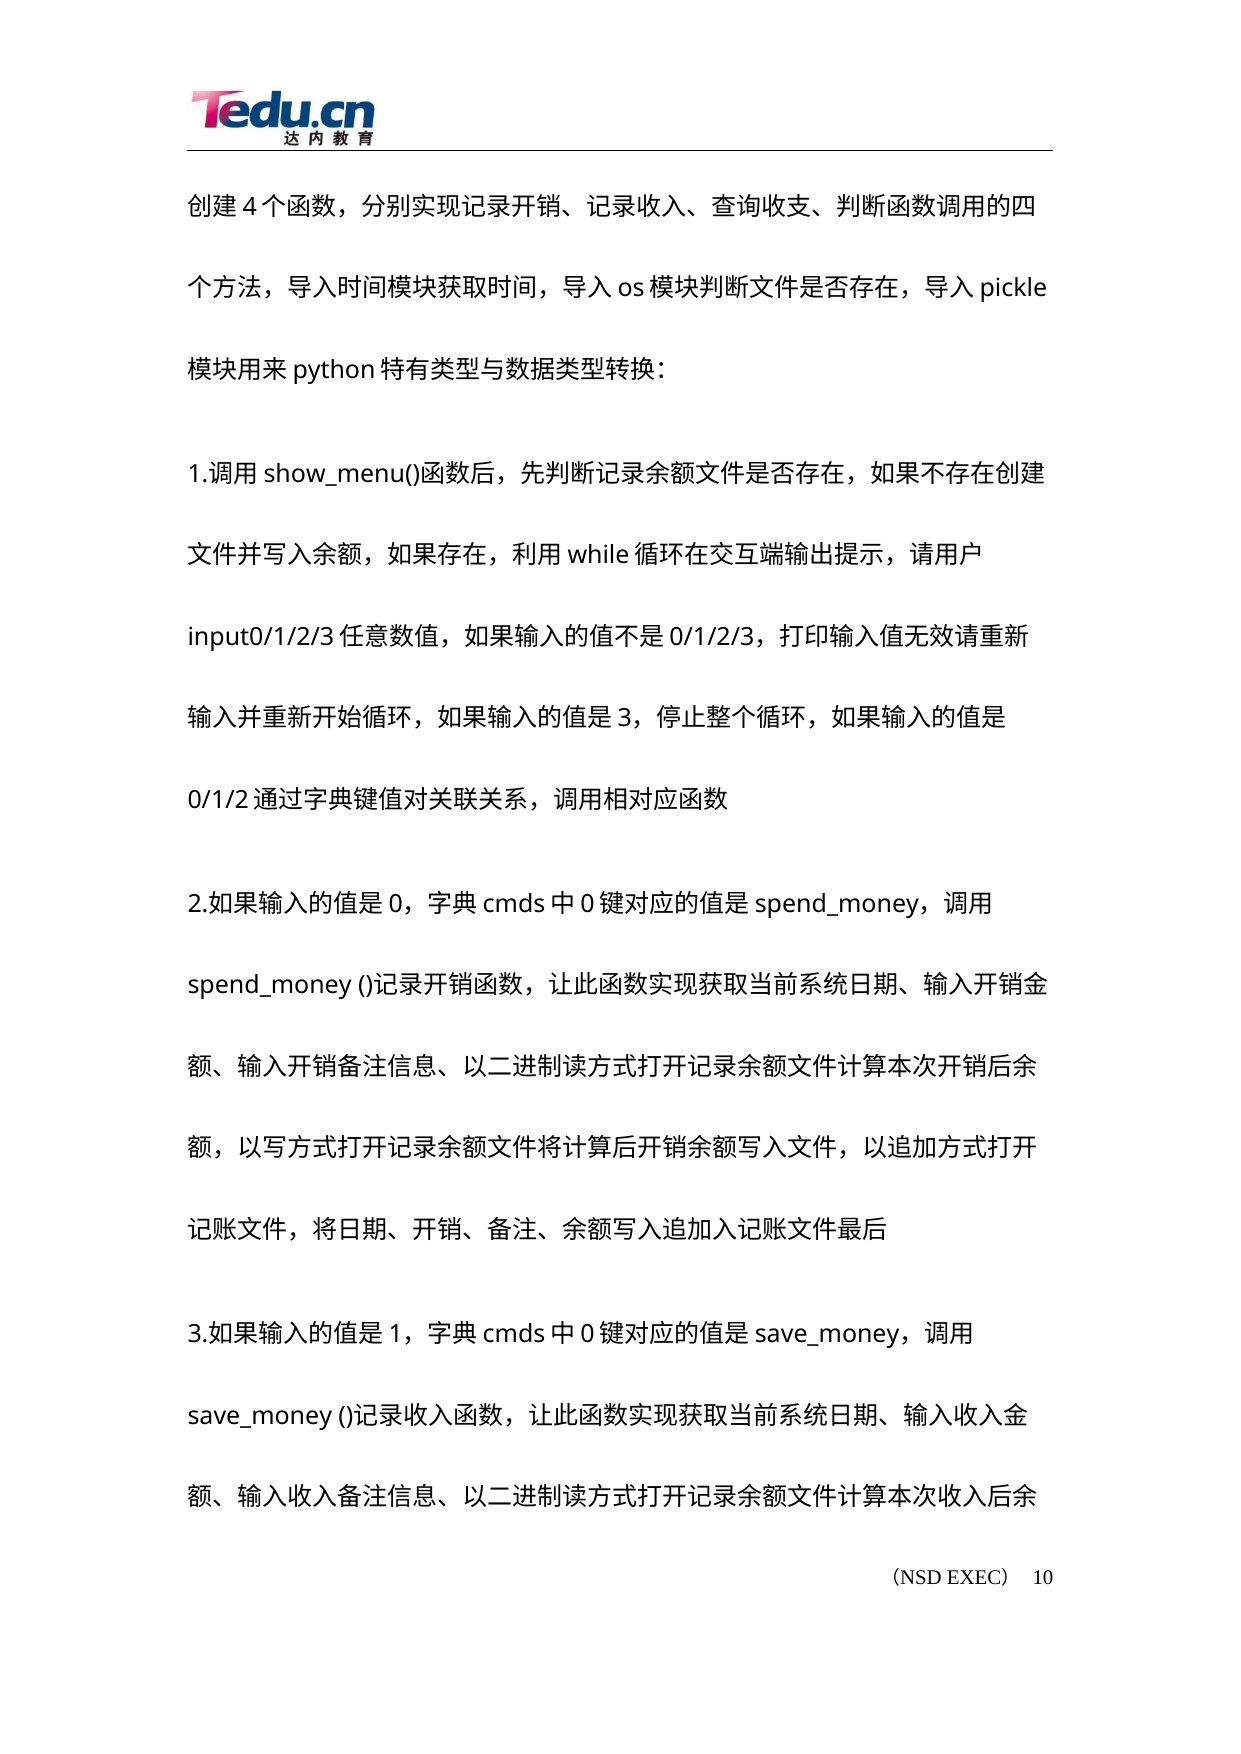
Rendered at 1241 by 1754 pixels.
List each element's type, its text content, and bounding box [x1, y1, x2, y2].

text 1.调用show_menu()函数后，先判断记录余额文件是否存在，如果不存在创建文件并写入余额，如果存在，利用while循环在交互端输出提示，请用户input0/1/2/3任意数值，如果输入的值不是0/1/2/3，打印输入值无效请重新输入并重新开始循环，如果输入的值是3，停止整个循环，如果输入的值是0/1/2通过字典键值对关联关系，调用相对应函数 [187, 438, 1053, 831]
picture [187, 88, 379, 148]
text 创建4个函数，分别实现记录开销、记录收入、查询收支、判断函数调用的四个方法，导入时间模块获取时间，导入os模块判断文件是否存在，导入pickle模块用来python特有类型与数据类型转换： [187, 170, 1053, 401]
text 2.如果输入的值是0，字典cmds中0键对应的值是spend_money，调用spend_money ()记录开销函数，让此函数实现获取当前系统日期、输入开销金额、输入开销备注信息、以二进制读方式打开记录余额文件计算本次开销后余额，以写方式打开记录余额文件将计算后开销余额写入文件，以追加方式打开记账文件，将日期、开销、备注、余额写入追加入记账文件最后 [187, 868, 1053, 1261]
